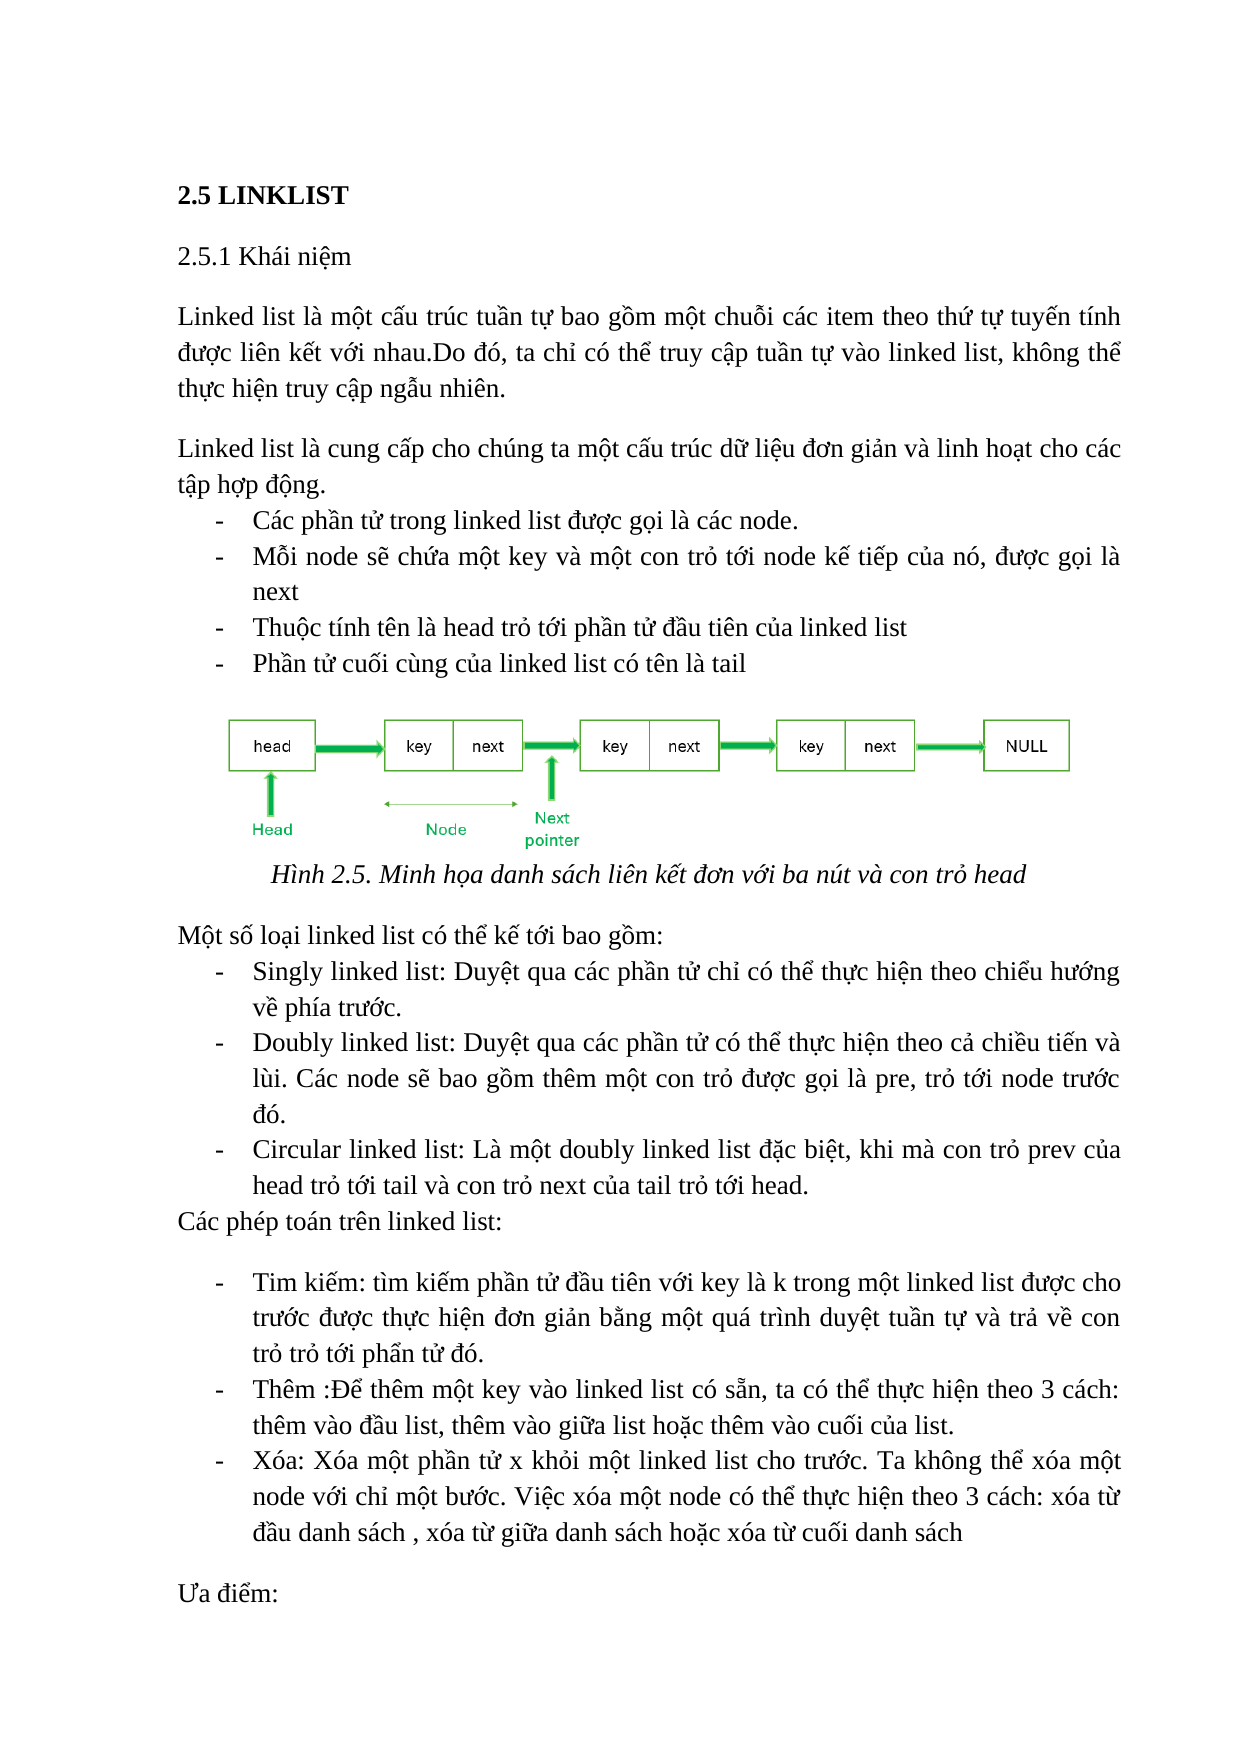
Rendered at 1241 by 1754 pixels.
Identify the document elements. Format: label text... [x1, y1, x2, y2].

list Circular linked list: Là một doubly linked list đặc biệt, khi mà con trỏ prev của head trỏ tới tail và con trỏ next của tail trỏ tới head. [215, 1134, 1122, 1201]
list Singly linked list: Duyệt qua các phần tử chỉ có thể thực hiện theo chiểu hướng về phía trước. [215, 955, 1122, 1022]
picture [219, 707, 1080, 850]
list Thêm :Để thêm một key vào linked list có sẵn, ta có thể thực hiện theo 3 cách: thêm vào đầu list, thêm vào giữa list hoặc thêm vào cuối của list. [215, 1373, 1122, 1440]
list Mỗi node sẽ chứa một key và một con trỏ tới node kế tiếp của nó, được gọi là next [215, 540, 1122, 607]
text Linked list là cung cấp cho chúng ta một cấu trúc dữ liệu đơn giản và linh hoạt cho các tập hợp động. [177, 432, 1122, 499]
list Các phần tử trong linked list được gọi là các node. [215, 504, 1122, 535]
list Tim kiếm: tìm kiếm phần tử đầu tiên với key là k trong một linked list được cho trước được thực hiện đơn giản bằng một quá trình duyệt tuần tự và trả về con trỏ trỏ tới phẩn tử đó. [215, 1266, 1122, 1368]
list Phần tử cuối cùng của linked list có tên là tail [215, 647, 1122, 678]
text Linked list là một cấu trúc tuần tự bao gồm một chuỗi các item theo thứ tự tuyến tính được liên kết với nhau.Do đó, ta chỉ có thể truy cập tuần tự vào linked list, không thể thực hiện truy cập ngẫu nhiên. [177, 300, 1122, 403]
list Doubly linked list: Duyệt qua các phần tử có thể thực hiện theo cả chiều tiến và lùi. Các node sẽ bao gồm thêm một con trỏ được gọi là pre, trỏ tới node trước đó. [215, 1026, 1122, 1129]
list Xóa: Xóa một phần tử x khỏi một linked list cho trước. Ta không thể xóa một node với chỉ một bước. Việc xóa một node có thể thực hiện theo 3 cách: xóa từ đầu danh sách , xóa từ giữa danh sách hoặc xóa từ cuối danh sách [215, 1444, 1122, 1547]
text 2.5 LINKLIST [177, 179, 1122, 210]
list Thuộc tính tên là head trỏ tới phần tử đầu tiên của linked list [215, 611, 1122, 642]
text Ưa điểm: [177, 1577, 1122, 1608]
text Các phép toán trên linked list: [177, 1205, 1122, 1236]
text 2.5.1 Khái niệm [177, 239, 1122, 271]
